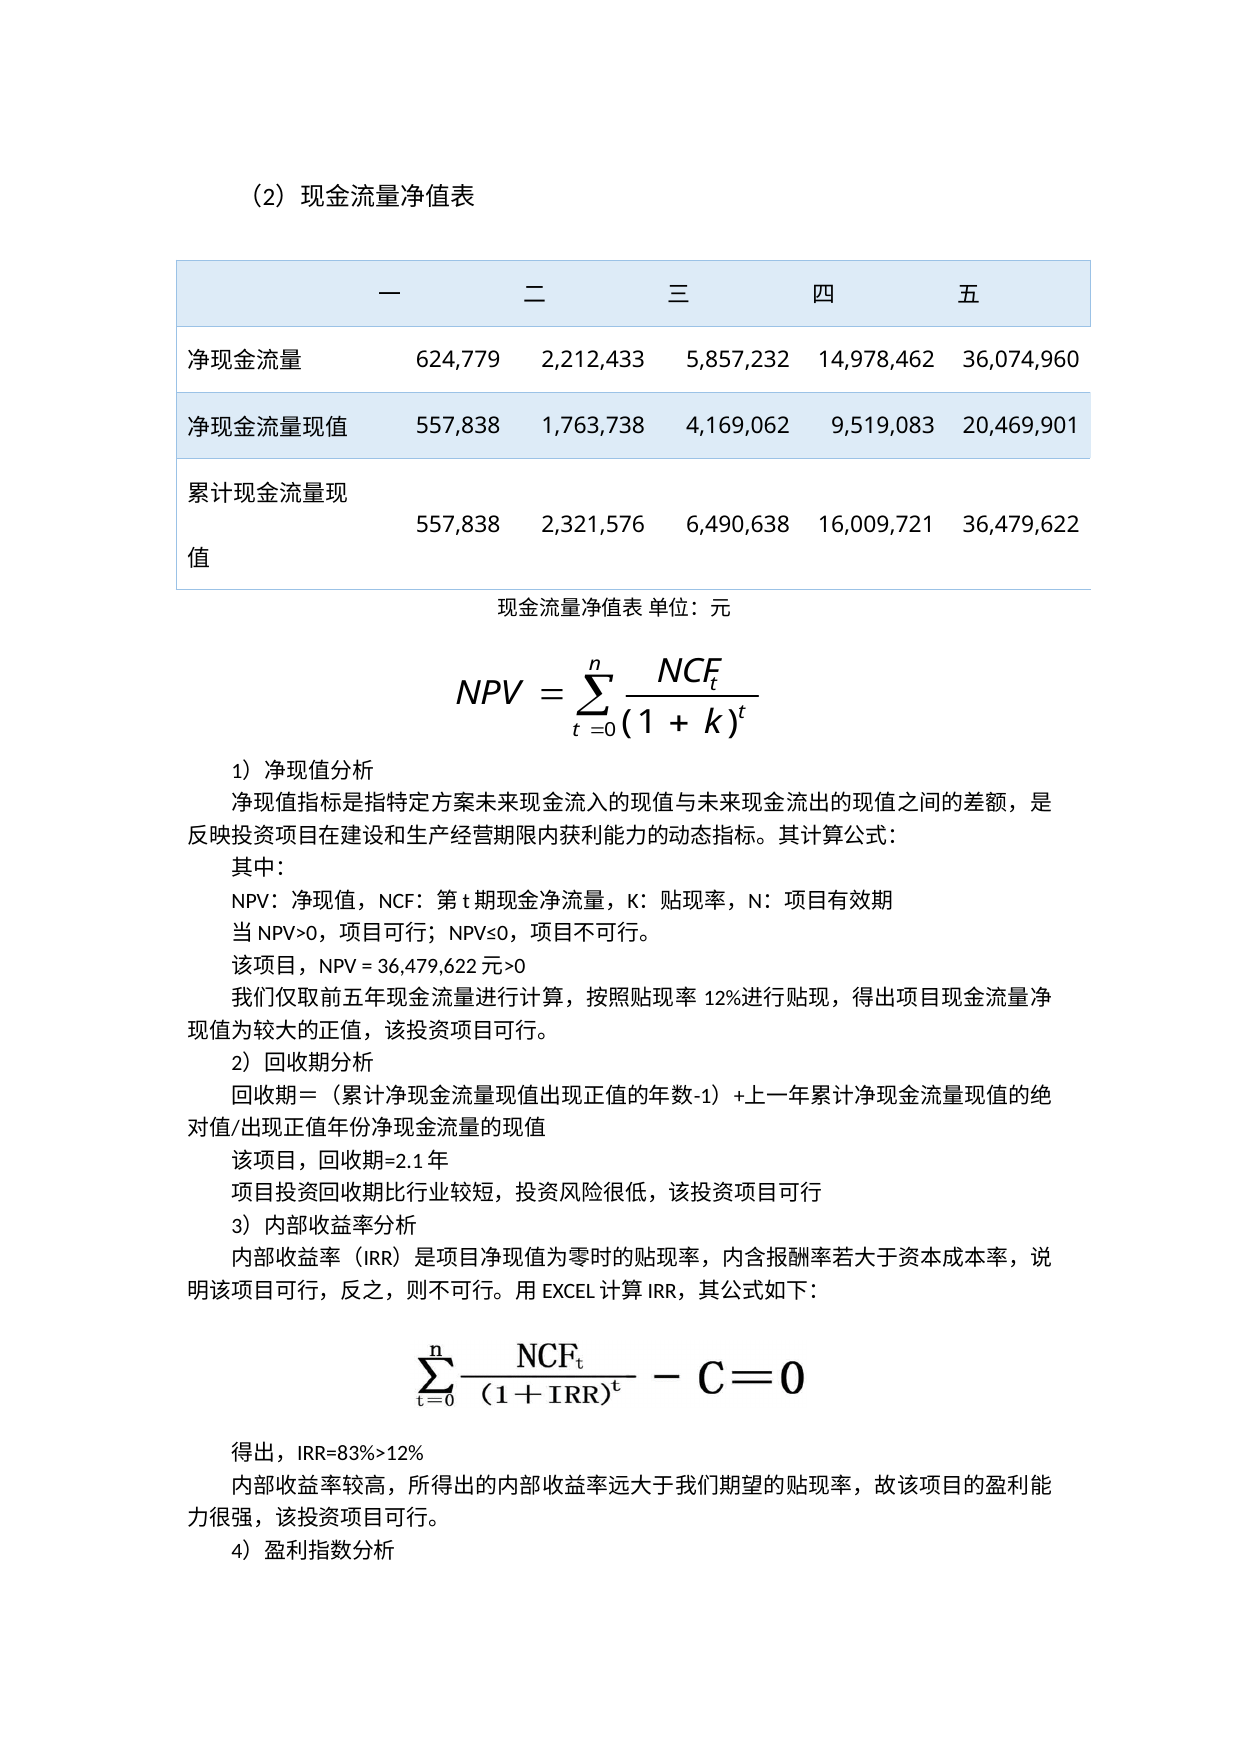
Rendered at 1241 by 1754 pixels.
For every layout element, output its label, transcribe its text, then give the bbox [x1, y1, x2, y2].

text 该项目，回收期=2.1年 [187, 1142, 1053, 1175]
table_header 二 [512, 261, 656, 326]
text 3）内部收益率分析 [187, 1207, 1053, 1240]
table_cell 557,838 [367, 393, 512, 458]
text 该项目，NPV = 36,479,622元>0 [187, 947, 1053, 980]
table_cell 净现金流量现值 [177, 393, 367, 458]
table_cell 累计现金流量现值 [177, 459, 367, 589]
table_cell 4,169,062 [656, 393, 801, 458]
text 现金流量净值表 单位：元 [450, 590, 1053, 622]
table_header 四 [801, 261, 946, 326]
table_cell 36,479,622 [946, 458, 1091, 589]
text 净现值指标是指特定方案未来现金流入的现值与未来现金流出的现值之间的差额，是反映投资项目在建设和生产经营期限内获利能力的动态指标。其计算公式： [187, 785, 1053, 850]
table_cell 2,321,576 [512, 459, 656, 589]
list 现金流量净值表 [187, 162, 1053, 227]
text 1）净现值分析 [187, 622, 1053, 785]
table_cell 2,212,433 [512, 327, 656, 392]
text 内部收益率较高，所得出的内部收益率远大于我们期望的贴现率，故该项目的盈利能力很强，该投资项目可行。 [187, 1467, 1053, 1532]
text 2）回收期分析 [187, 1045, 1053, 1077]
table_cell 5,857,232 [656, 327, 801, 392]
table_header [177, 261, 367, 326]
table_header 一 [367, 261, 512, 326]
text 回收期＝（累计净现金流量现值出现正值的年数-1）+上一年累计净现金流量现值的绝对值/出现正值年份净现金流量的现值 [187, 1077, 1053, 1142]
table_cell 净现金流量 [177, 327, 367, 392]
table_cell 9,519,083 [801, 393, 946, 458]
text NPV：净现值，NCF：第t期现金净流量，K：贴现率，N：项目有效期 [187, 882, 1053, 915]
table_header 三 [656, 261, 801, 326]
table_cell 14,978,462 [801, 327, 946, 392]
text 得出，IRR=83%>12% [187, 1337, 1053, 1467]
table_cell 6,490,638 [656, 459, 801, 589]
text 内部收益率（IRR）是项目净现值为零时的贴现率，内含报酬率若大于资本成本率，说明该项目可行，反之，则不可行。用EXCEL计算IRR，其公式如下： [187, 1240, 1053, 1305]
table_cell 20,469,901 [946, 392, 1091, 458]
table_cell 36,074,960 [946, 327, 1091, 392]
table_cell 16,009,721 [801, 459, 946, 589]
table_cell 557,838 [367, 459, 512, 589]
picture [410, 1340, 807, 1408]
text 其中： [187, 850, 1053, 882]
table_header 五 [946, 261, 1090, 326]
text 4）盈利指数分析 [187, 1532, 1053, 1565]
table_cell 1,763,738 [512, 393, 656, 458]
table_cell 624,779 [367, 327, 512, 392]
text 我们仅取前五年现金流量进行计算，按照贴现率12%进行贴现，得出项目现金流量净现值为较大的正值，该投资项目可行。 [187, 980, 1053, 1045]
text 项目投资回收期比行业较短，投资风险很低，该投资项目可行 [187, 1175, 1053, 1207]
text 当NPV>0，项目可行；NPV≤0，项目不可行。 [187, 915, 1053, 947]
